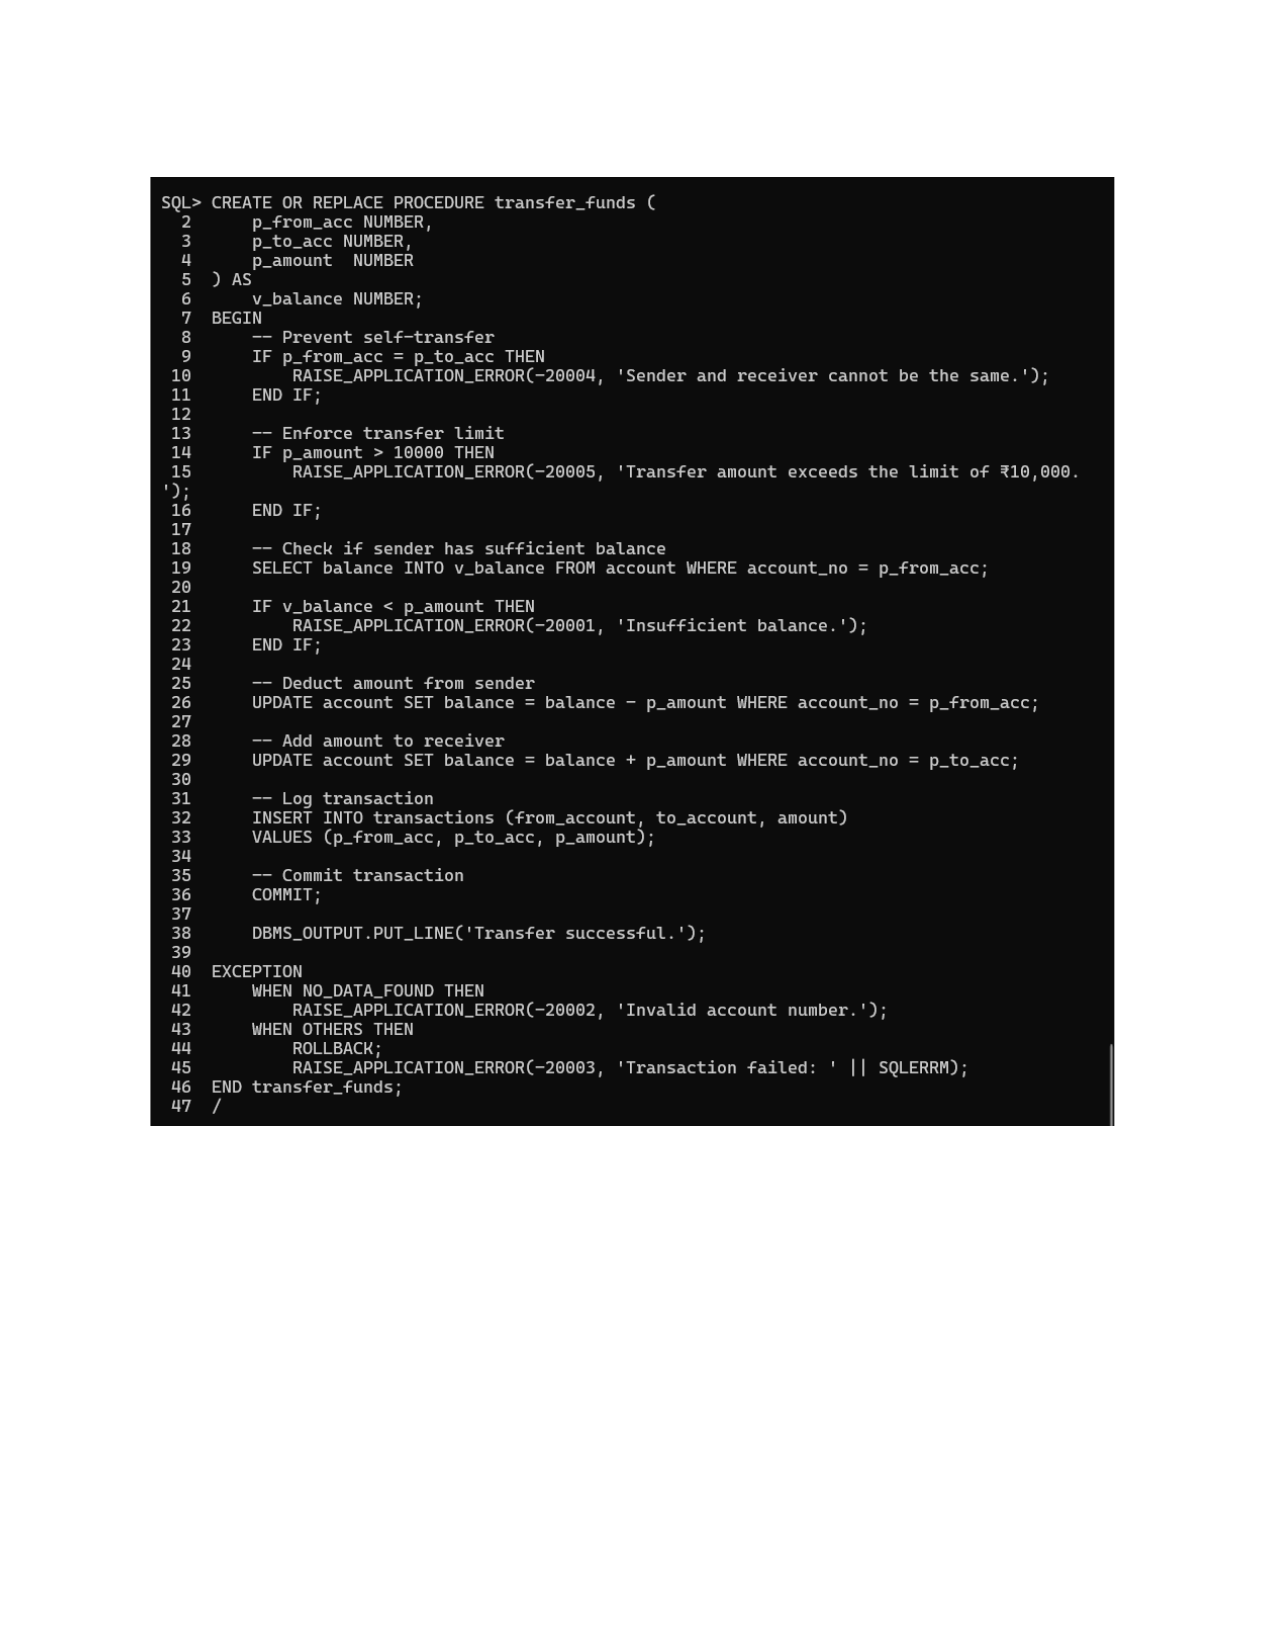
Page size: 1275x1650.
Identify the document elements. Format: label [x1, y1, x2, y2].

picture [150, 177, 1115, 1126]
